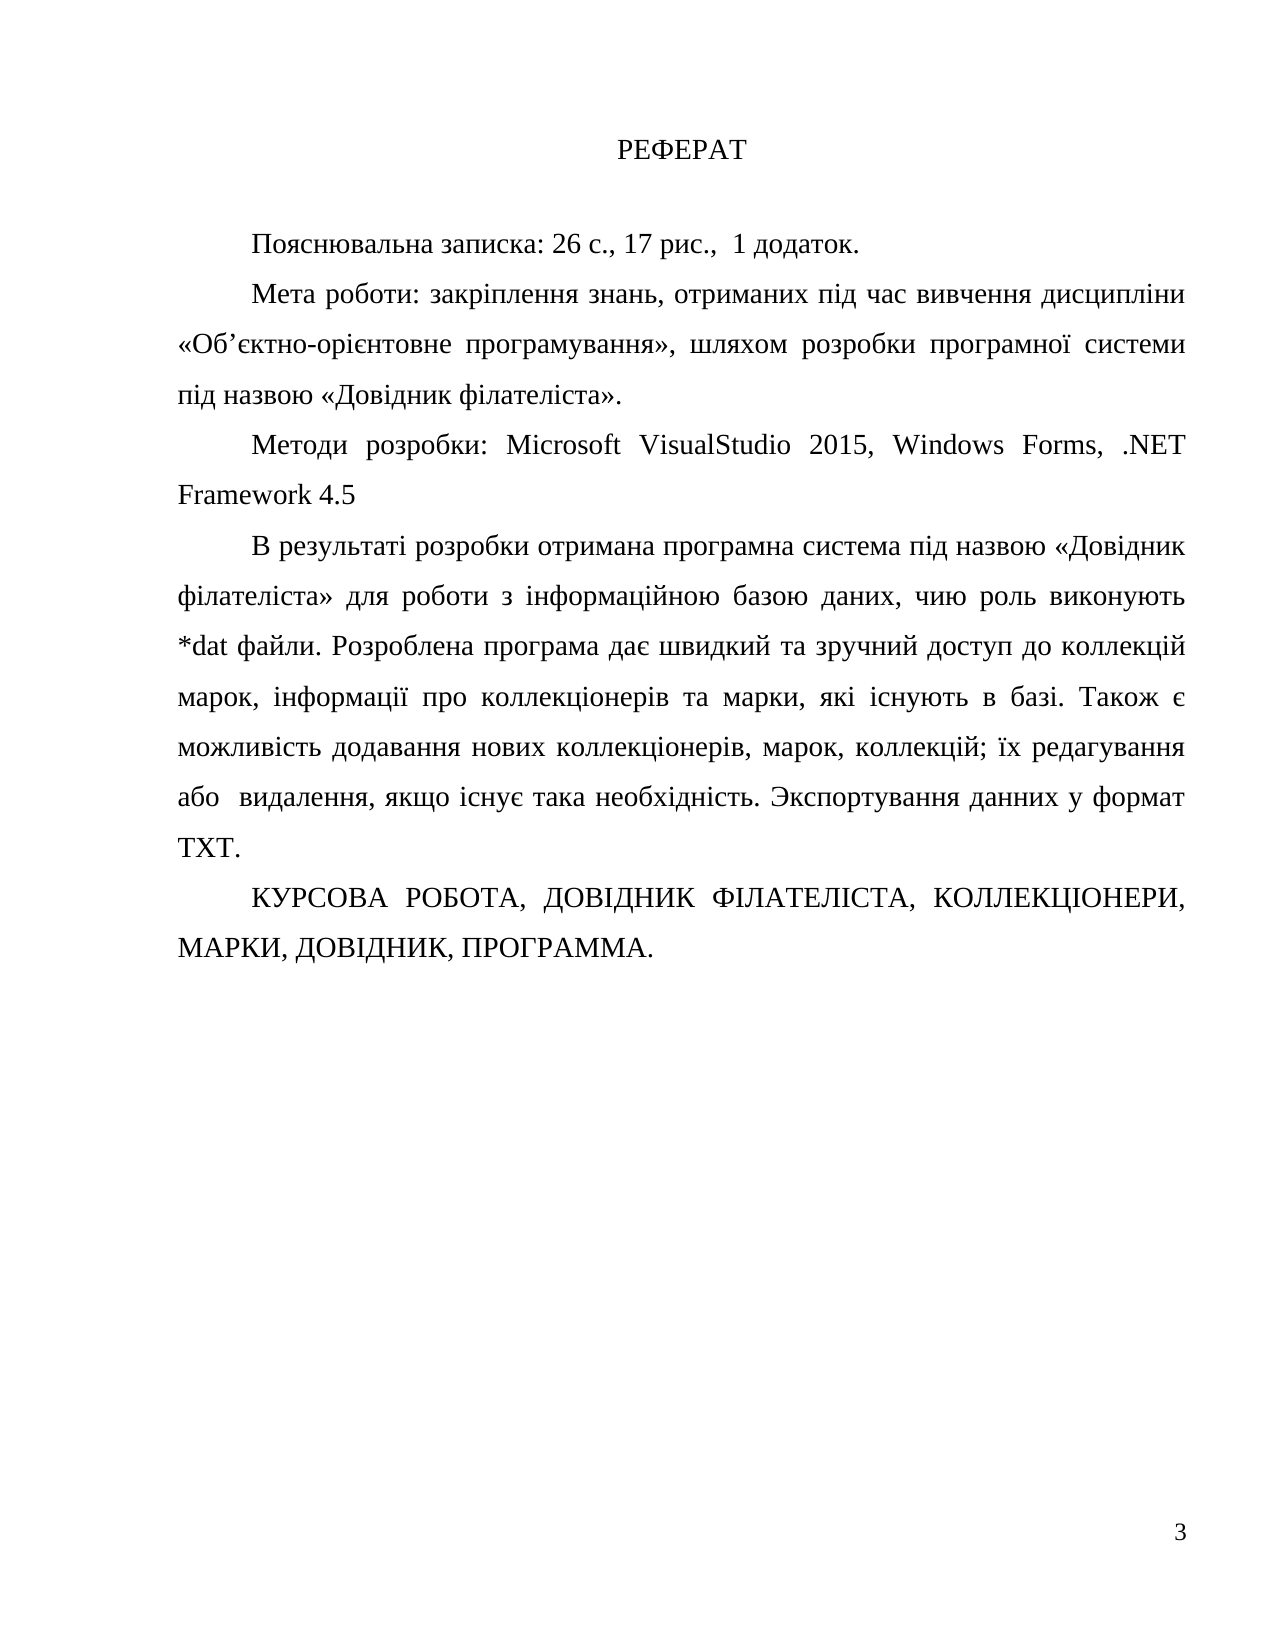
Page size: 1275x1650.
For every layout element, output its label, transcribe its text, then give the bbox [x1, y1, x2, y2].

text КУРСОВА РОБОТА, ДОВІДНИК ФІЛАТЕЛІСТА, КОЛЛЕКЦІОНЕРИ, МАРКИ, ДОВІДНИК, ПРОГРАММА. [177, 880, 1186, 964]
text Пояснювальна записка: 26 с., 17 рис., 1 додаток. [177, 226, 1186, 259]
text Методи розробки: Microsoft VisualStudio 2015, Windows Forms, .NET Framework 4.5 [177, 427, 1186, 511]
text В результаті розробки отримана програмна система під назвою «Довідник філателіста» для роботи з інформаційною базою даних, чию роль виконують *dat файли. Розроблена програма дає швидкий та зручний доступ до коллекцій марок, інформації про коллекціонерів та марки, які існують в базі. Також є можливість додавання нових коллекціонерів, марок, коллекцій; їх редагування або видалення, якщо існує така необхідність. Экспортування данних у формат ТХТ. [177, 528, 1186, 863]
text Мета роботи: закріплення знань, отриманих під час вивчення дисципліни «Об’єктно-орієнтовне програмування», шляхом розробки програмної системи під назвою «Довідник філателіста». [177, 276, 1186, 410]
text РЕФЕРАТ [177, 132, 1186, 166]
